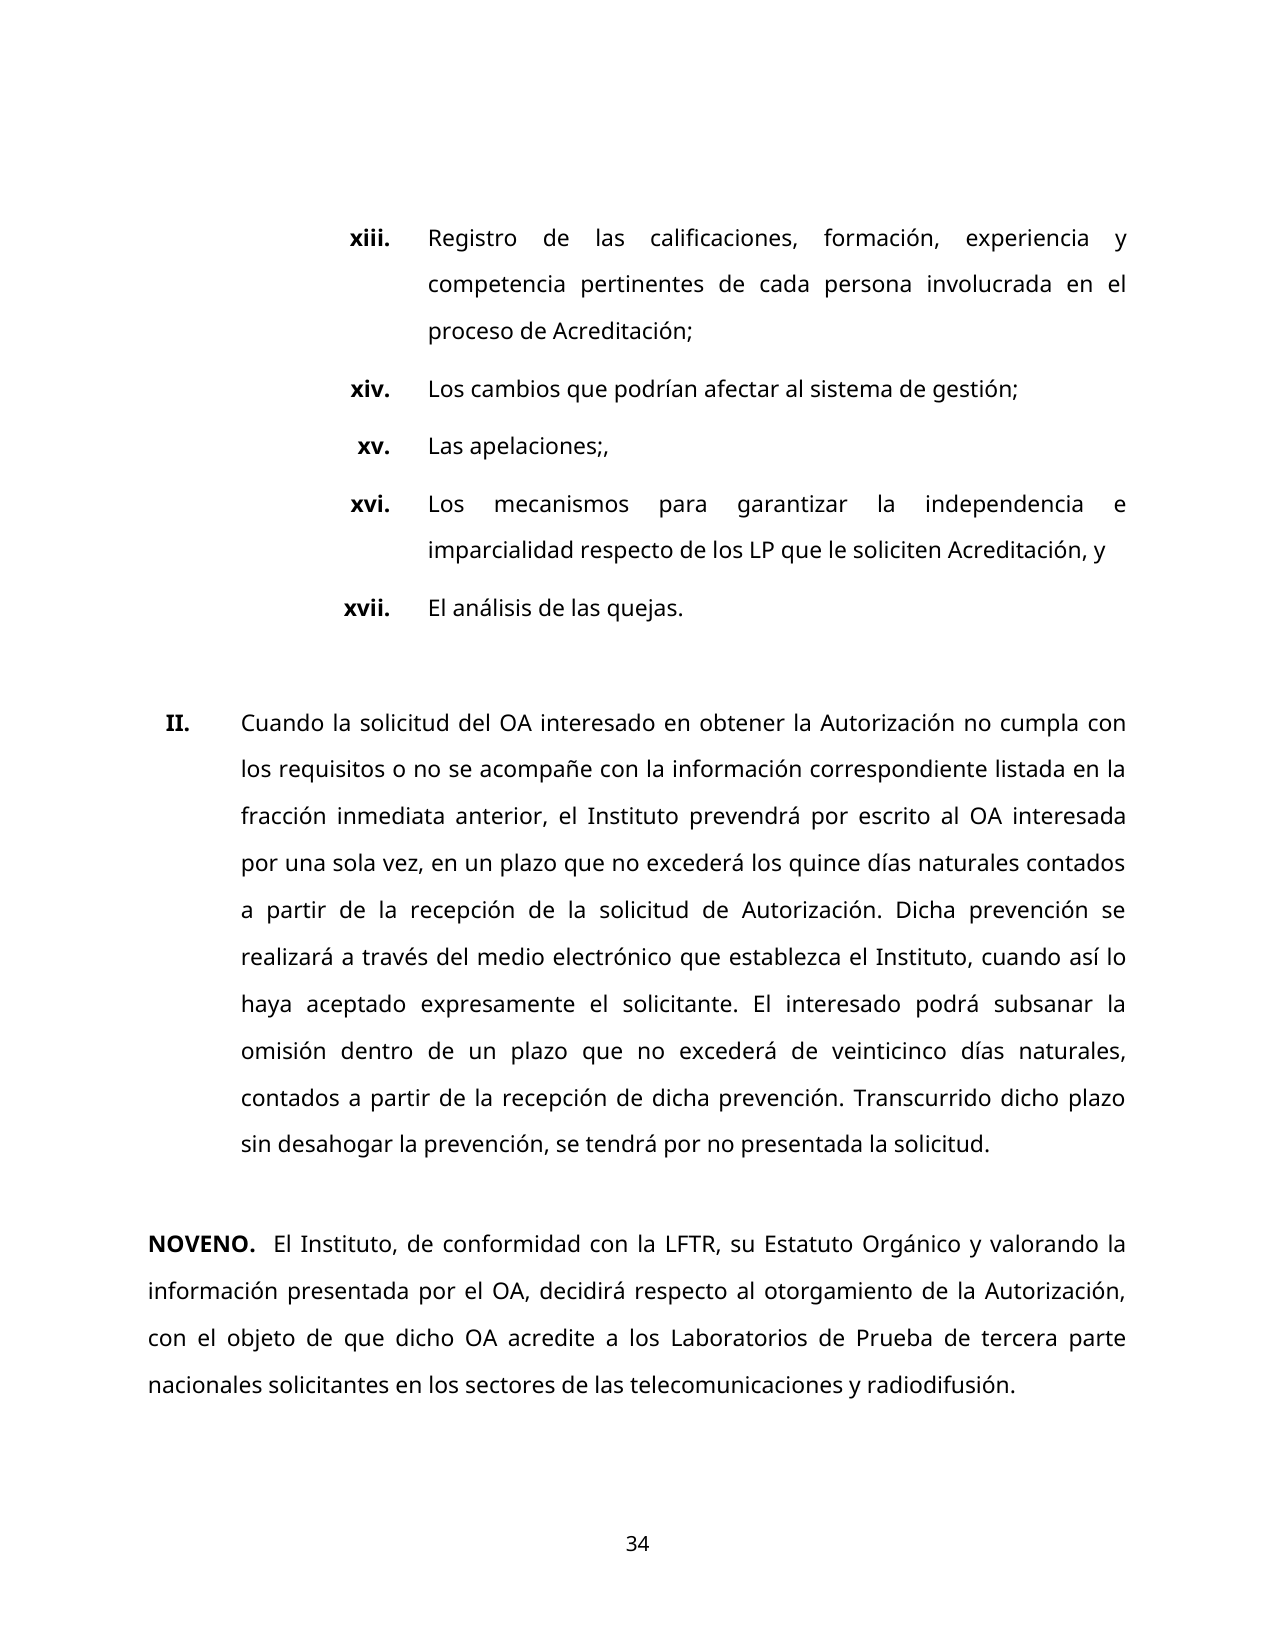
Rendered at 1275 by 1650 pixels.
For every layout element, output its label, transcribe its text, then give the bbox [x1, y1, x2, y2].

list Registro de las calificaciones, formación, experiencia y competencia pertinentes de cada persona involucrada en el proceso de Acreditación; [390, 222, 1127, 347]
list Los cambios que podrían afectar al sistema de gestión; [390, 373, 1127, 404]
list Las apelaciones;, [390, 430, 1127, 461]
text NOVENO. El Instituto, de conformidad con la LFTR, su Estatuto Orgánico y valorando la información presentada por el OA, decidirá respecto al otorgamiento de la Autorización, con el objeto de que dicho OA acredite a los Laboratorios de Prueba de tercera parte nacionales solicitantes en los sectores de las telecomunicaciones y radiodifusión. [148, 1228, 1127, 1400]
list Cuando la solicitud del OA interesado en obtener la Autorización no cumpla con los requisitos o no se acompañe con la información correspondiente listada en la fracción inmediata anterior, el Instituto prevendrá por escrito al OA interesada por una sola vez, en un plazo que no excederá los quince días naturales contados a partir de la recepción de la solicitud de Autorización. Dicha prevención se realizará a través del medio electrónico que establezca el Instituto, cuando así lo haya aceptado expresamente el solicitante. El interesado podrá subsanar la omisión dentro de un plazo que no excederá de veinticinco días naturales, contados a partir de la recepción de dicha prevención. Transcurrido dicho plazo sin desahogar la prevención, se tendrá por no presentada la solicitud. [166, 707, 1127, 1160]
list Los mecanismos para garantizar la independencia e imparcialidad respecto de los LP que le soliciten Acreditación, y [390, 487, 1127, 566]
list El análisis de las quejas. [390, 592, 1127, 623]
